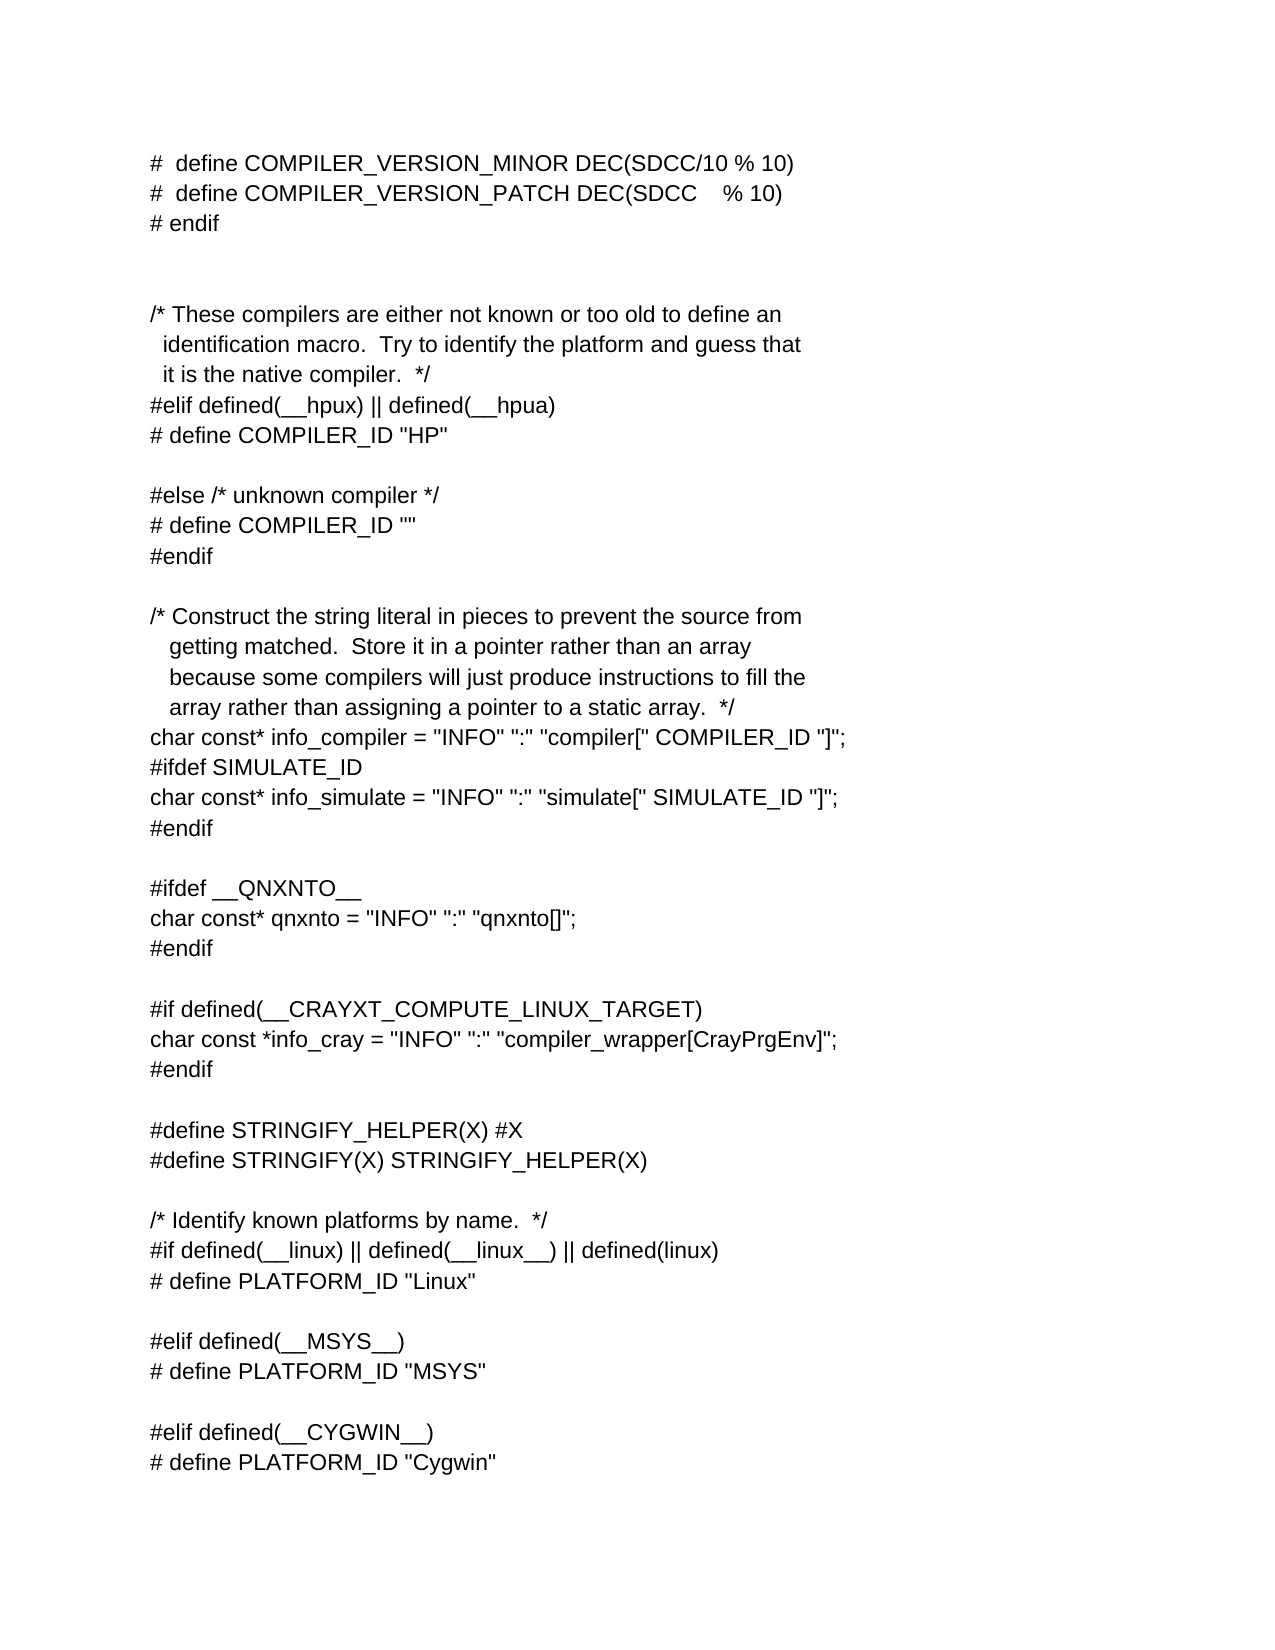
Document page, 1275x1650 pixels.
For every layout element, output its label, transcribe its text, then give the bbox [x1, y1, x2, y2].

text #else /* unknown compiler */ [150, 482, 1125, 509]
text char const* qnxnto = "INFO" ":" "qnxnto[]"; [150, 905, 1125, 932]
text #endif [150, 935, 1125, 962]
text /* These compilers are either not known or too old to define an [150, 301, 1125, 327]
text #endif [150, 543, 1125, 569]
text # define PLATFORM_ID "MSYS" [150, 1358, 1125, 1385]
text # define PLATFORM_ID "Cygwin" [150, 1449, 1125, 1475]
text /* Construct the string literal in pieces to prevent the source from [150, 603, 1125, 629]
text #define STRINGIFY_HELPER(X) #X [150, 1117, 1125, 1143]
text getting matched. Store it in a pointer rather than an array [150, 633, 1125, 660]
text #define STRINGIFY(X) STRINGIFY_HELPER(X) [150, 1147, 1125, 1173]
text #endif [150, 1056, 1125, 1083]
text because some compilers will just produce instructions to fill the [150, 663, 1125, 690]
text #ifdef SIMULATE_ID [150, 754, 1125, 781]
text #endif [150, 814, 1125, 841]
text char const* info_compiler = "INFO" ":" "compiler[" COMPILER_ID "]"; [150, 724, 1125, 750]
text #if defined(__linux) || defined(__linux__) || defined(linux) [150, 1237, 1125, 1264]
text # define COMPILER_ID "HP" [150, 422, 1125, 448]
text char const *info_cray = "INFO" ":" "compiler_wrapper[CrayPrgEnv]"; [150, 1026, 1125, 1052]
text #elif defined(__CYGWIN__) [150, 1419, 1125, 1445]
text identification macro. Try to identify the platform and guess that [150, 331, 1125, 358]
text char const* info_simulate = "INFO" ":" "simulate[" SIMULATE_ID "]"; [150, 784, 1125, 811]
text /* Identify known platforms by name. */ [150, 1207, 1125, 1234]
text #elif defined(__hpux) || defined(__hpua) [150, 392, 1125, 418]
text # endif [150, 210, 1125, 237]
text array rather than assigning a pointer to a static array. */ [150, 694, 1125, 720]
text # define COMPILER_VERSION_PATCH DEC(SDCC % 10) [150, 180, 1125, 207]
text # define COMPILER_VERSION_MINOR DEC(SDCC/10 % 10) [150, 150, 1125, 176]
text #if defined(__CRAYXT_COMPUTE_LINUX_TARGET) [150, 996, 1125, 1022]
text #elif defined(__MSYS__) [150, 1328, 1125, 1354]
text # define PLATFORM_ID "Linux" [150, 1268, 1125, 1294]
text it is the native compiler. */ [150, 361, 1125, 388]
text #ifdef __QNXNTO__ [150, 875, 1125, 901]
text # define COMPILER_ID "" [150, 512, 1125, 539]
